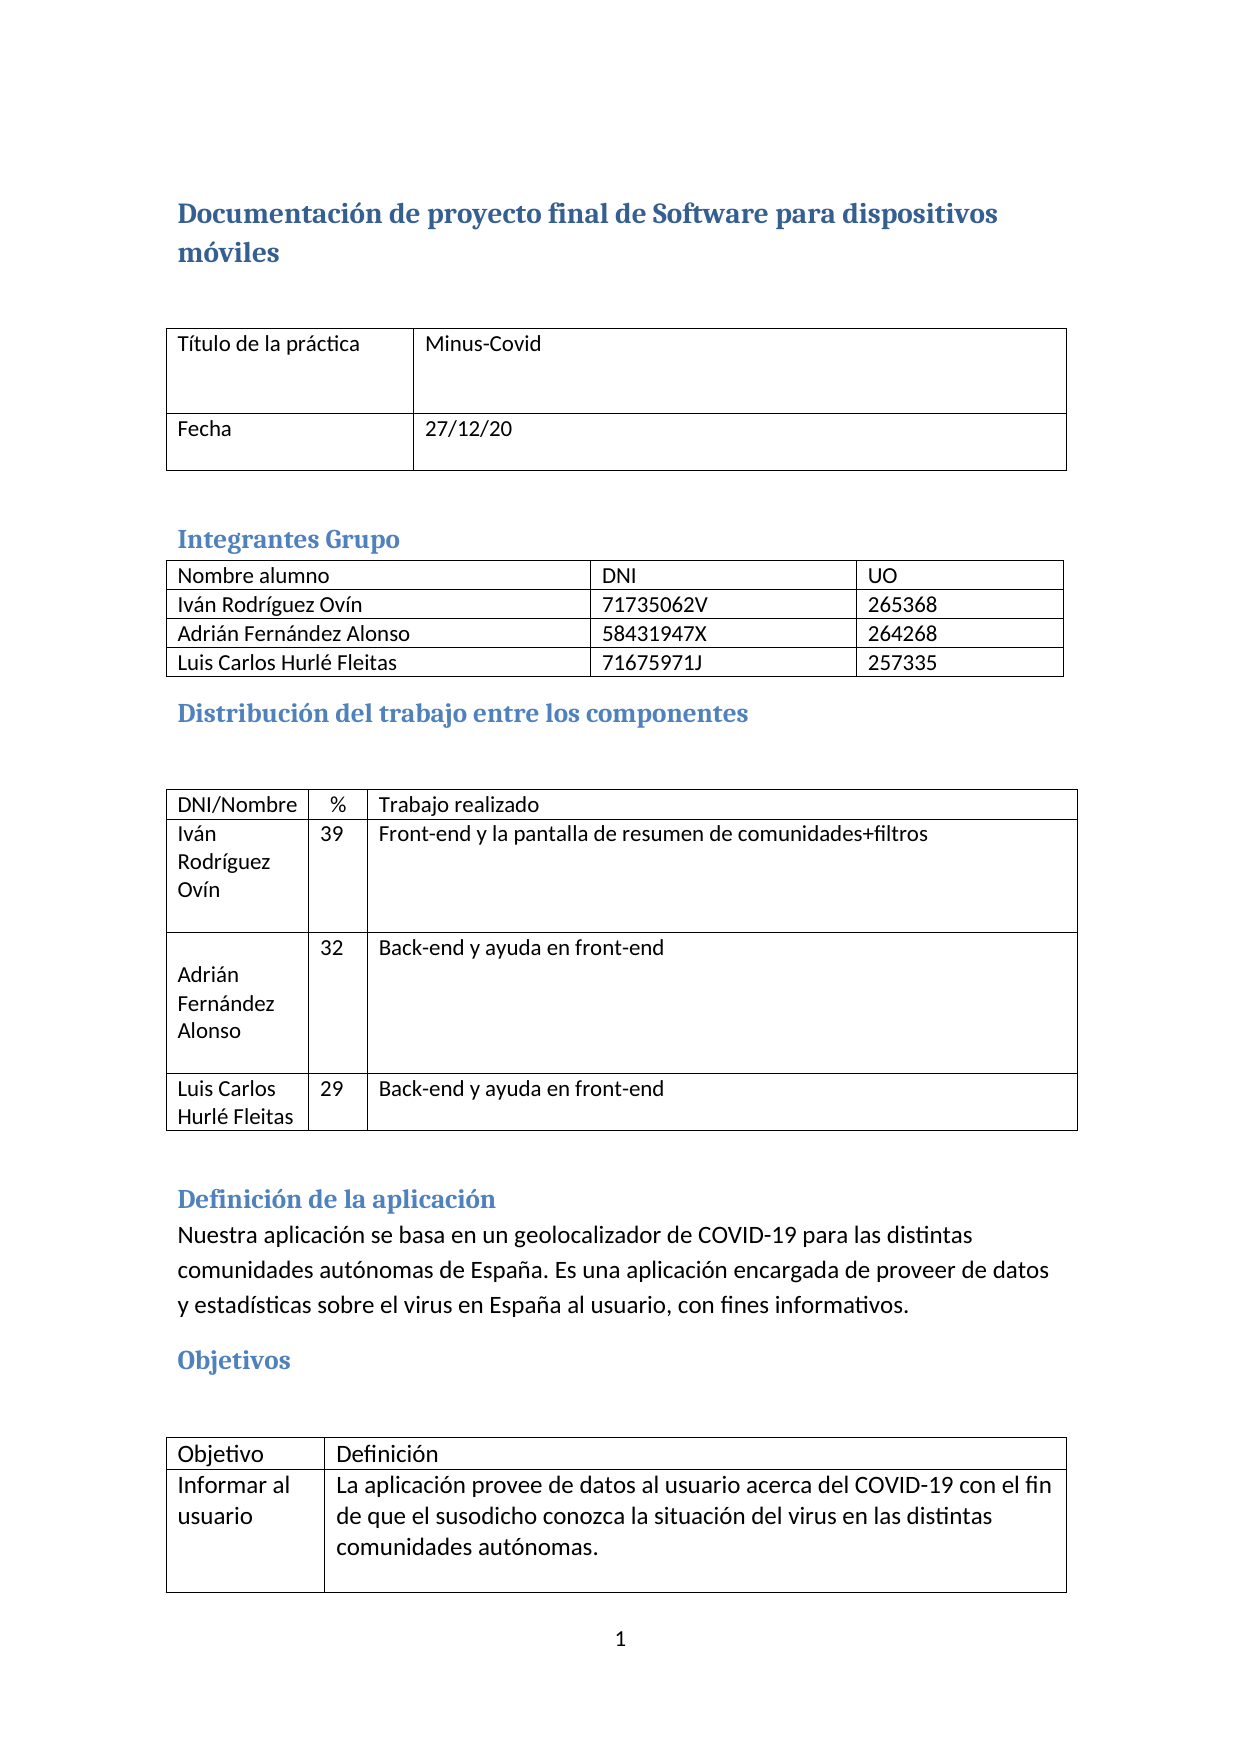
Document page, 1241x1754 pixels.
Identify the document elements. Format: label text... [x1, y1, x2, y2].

table_header Objetivo [167, 1438, 324, 1468]
table_cell La aplicación provee de datos al usuario acerca del COVID-19 con el fin de que el susodicho conozca la situación del virus en las distintas comunidades autónomas. [325, 1470, 1066, 1592]
table_header Definición [325, 1438, 1066, 1468]
table_header DNI/Nombre [167, 790, 308, 818]
table_cell 264268 [857, 619, 1063, 647]
table_header DNI [591, 561, 856, 589]
text Nuestra aplicación se basa en un geolocalizador de COVID-19 para las distintas comunidades autónomas de España. Es una aplicación encargada de proveer de datos y estadísticas sobre el virus en España al usuario, con fines informativos. [177, 1219, 1063, 1320]
subtitle Integrantes Grupo [177, 524, 1063, 555]
table_cell 265368 [857, 590, 1063, 618]
table_cell Informar al usuario [167, 1470, 324, 1592]
table_cell Adrián Fernández Alonso [167, 933, 308, 1073]
table_cell Adrián Fernández Alonso [167, 619, 590, 647]
table_header UO [857, 561, 1063, 589]
table_cell Luis Carlos Hurlé Fleitas [167, 1074, 308, 1130]
table_cell 71735062V [591, 590, 856, 618]
subtitle Objetivos [177, 1345, 1063, 1377]
table_cell Front-end y la pantalla de resumen de comunidades+filtros [368, 820, 1077, 932]
table_cell 71675971J [591, 648, 856, 676]
table_cell Luis Carlos Hurlé Fleitas [167, 648, 590, 676]
table_header Título de la práctica [167, 329, 413, 413]
table_cell Iván Rodríguez Ovín [167, 590, 590, 618]
table_header Minus-Covid [414, 329, 1066, 413]
table_cell 29 [309, 1074, 367, 1130]
table_header % [309, 790, 367, 818]
subtitle Documentación de proyecto final de Software para dispositivos móviles [177, 198, 1063, 270]
table_cell 27/12/20 [414, 414, 1066, 470]
subtitle Definición de la aplicación [177, 1184, 1063, 1215]
table_cell 32 [309, 933, 367, 1073]
table_cell 257335 [857, 648, 1063, 676]
table_cell Iván Rodríguez Ovín [167, 820, 308, 932]
table_cell 58431947X [591, 619, 856, 647]
table_cell Back-end y ayuda en front-end [368, 933, 1077, 1073]
table_header Nombre alumno [167, 561, 590, 589]
table_cell Fecha [167, 414, 413, 470]
table_cell Back-end y ayuda en front-end [368, 1074, 1077, 1130]
subtitle Distribución del trabajo entre los componentes [177, 698, 1063, 729]
table_header Trabajo realizado [368, 790, 1077, 818]
table_cell 39 [309, 820, 367, 932]
